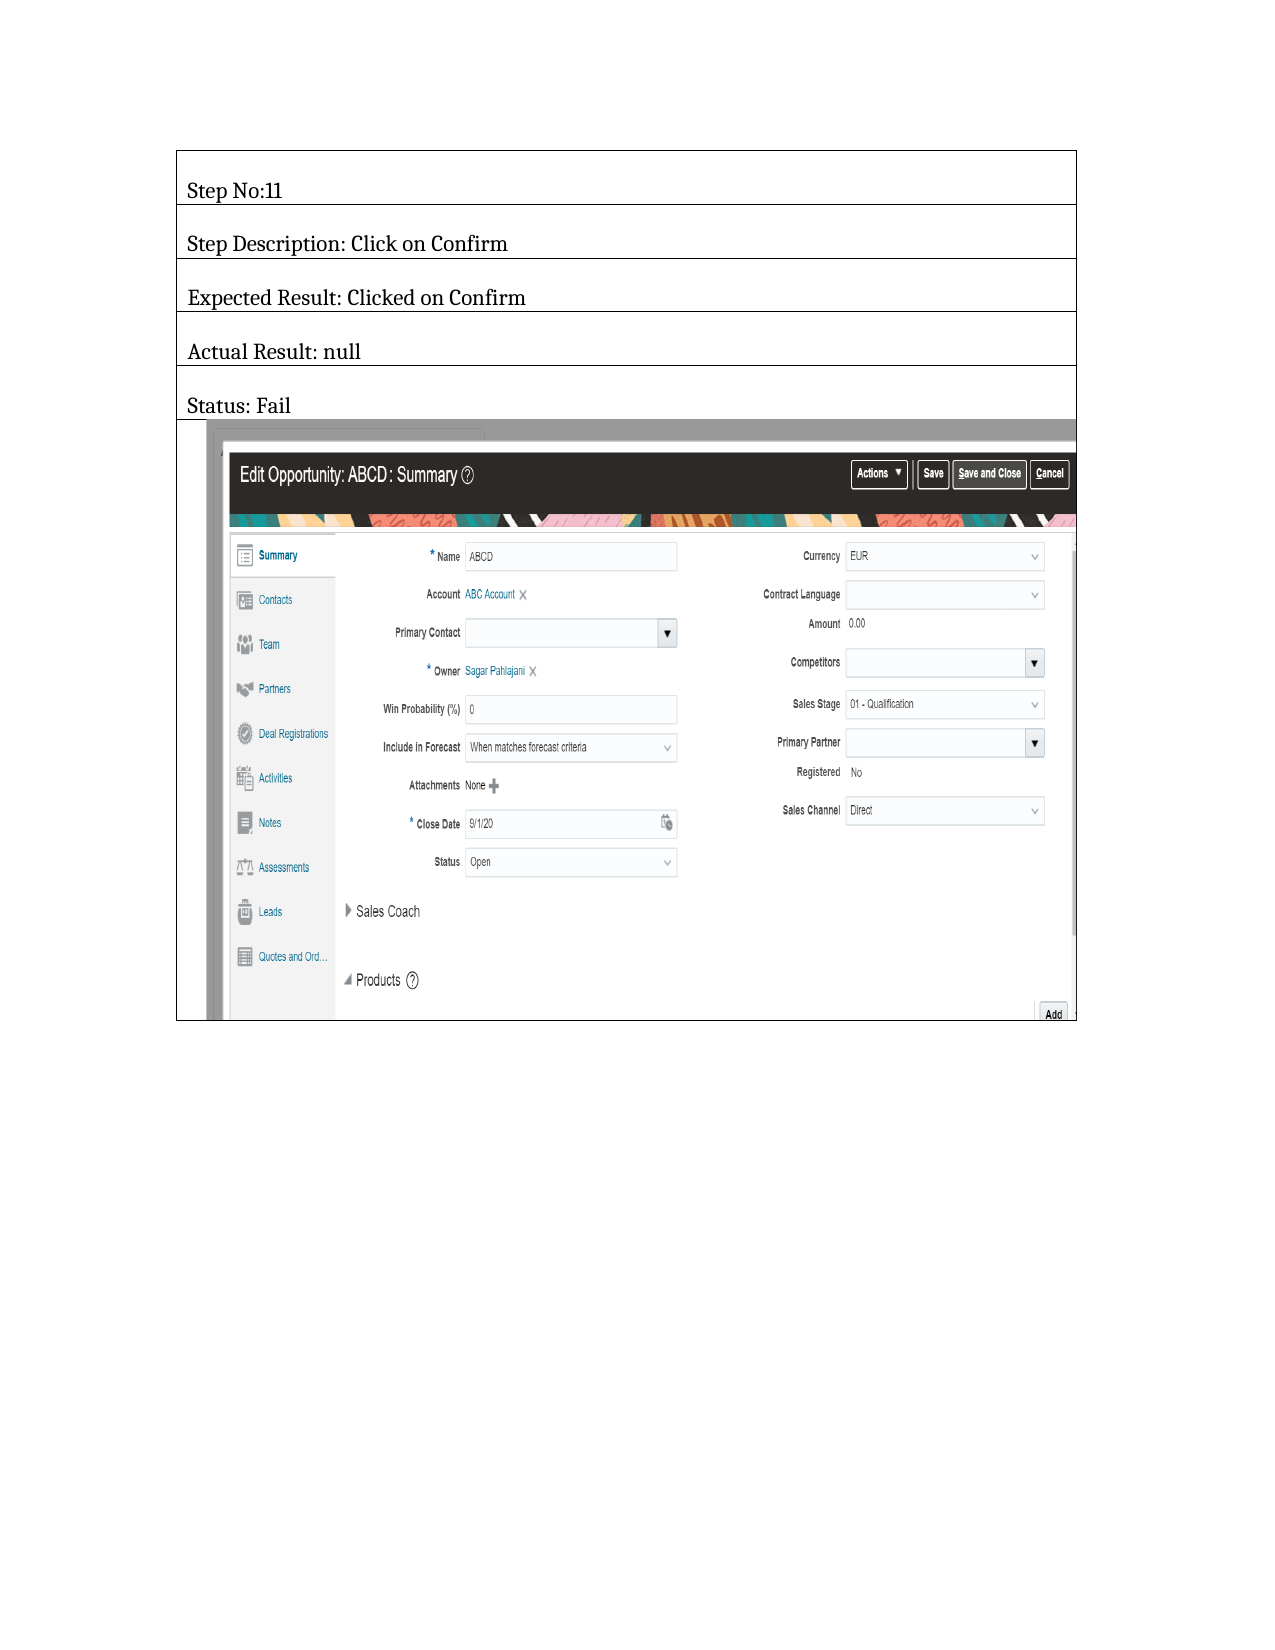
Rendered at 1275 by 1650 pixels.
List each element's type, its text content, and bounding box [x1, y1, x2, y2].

table_cell Status: Fail [177, 366, 1076, 419]
table_cell [177, 420, 206, 1020]
picture [206, 419, 1077, 1020]
table_header Step No:11 [177, 151, 1076, 204]
table_cell Actual Result: null [177, 312, 1076, 365]
table_cell Step Description: Click on Confirm [177, 205, 1076, 257]
table_cell Expected Result: Clicked on Confirm [177, 259, 1076, 311]
